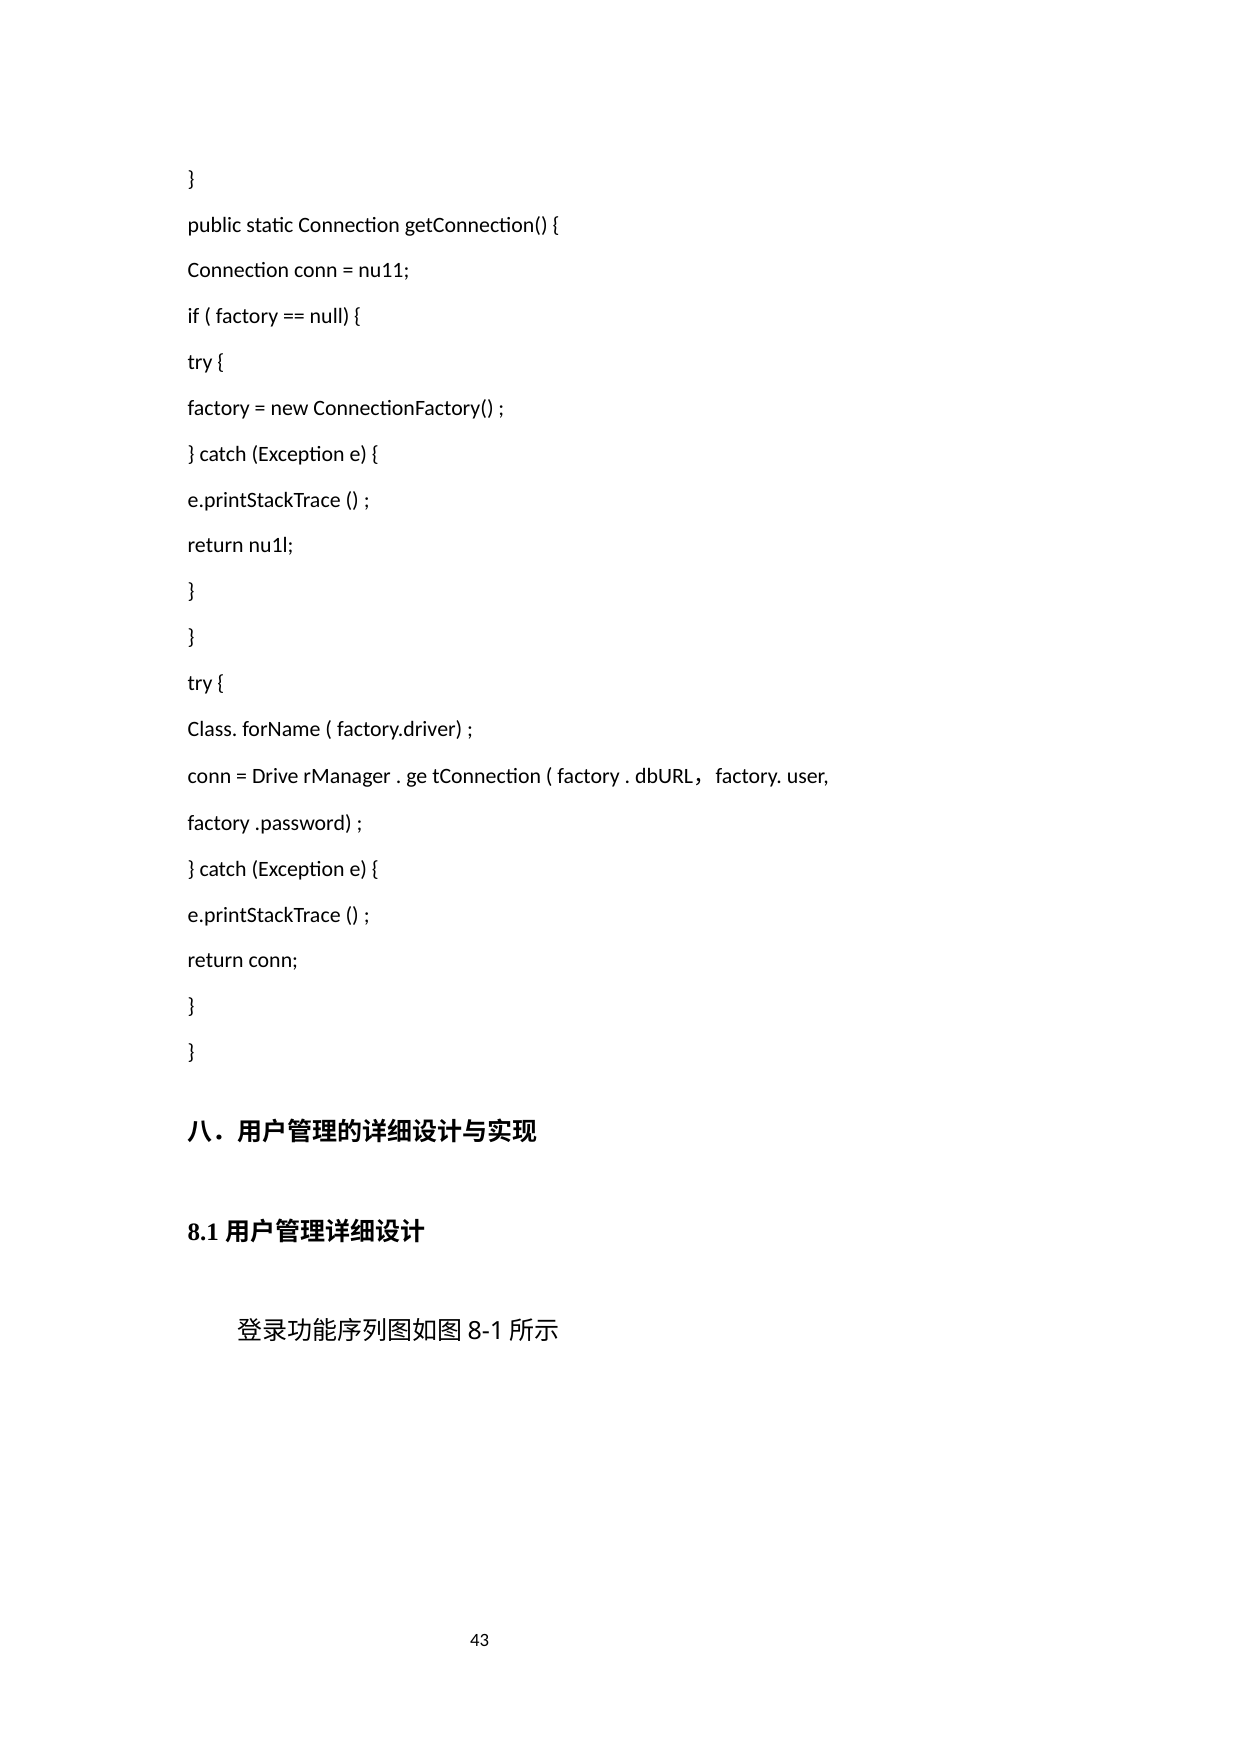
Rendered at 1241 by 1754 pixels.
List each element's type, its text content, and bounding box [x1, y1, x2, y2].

text Class. forName ( factory.driver) ; [187, 712, 1053, 744]
text factory = new ConnectionFactory() ; [187, 391, 1053, 424]
text if ( factory == null) { [187, 299, 1053, 332]
subtitle 八．用户管理的详细设计与实现 [187, 1097, 1053, 1162]
text e.printStackTrace () ; [187, 483, 1053, 515]
text } [187, 620, 1053, 653]
subtitle 8.1 用户管理详细设计 [187, 1197, 1053, 1262]
text try { [187, 666, 1053, 699]
text factory .password) ; [187, 806, 1053, 839]
text } catch (Exception e) { [187, 852, 1053, 884]
text return nu1l; [187, 529, 1053, 561]
text public static Connection getConnection() { [187, 208, 1053, 240]
text try { [187, 345, 1053, 378]
text Connection conn = nu11; [187, 254, 1053, 286]
text 登录功能序列图如图8-1所示 [187, 1296, 1016, 1361]
text e.printStackTrace () ; [187, 898, 1053, 930]
text } catch (Exception e) { [187, 437, 1053, 469]
text conn = Drive rManager . ge tConnection ( factory . dbURL，factory. user, [187, 758, 1053, 790]
text } [187, 1035, 1053, 1068]
text return conn; [187, 944, 1053, 976]
text } [187, 989, 1053, 1022]
text } [187, 574, 1053, 607]
text } [187, 162, 1053, 194]
